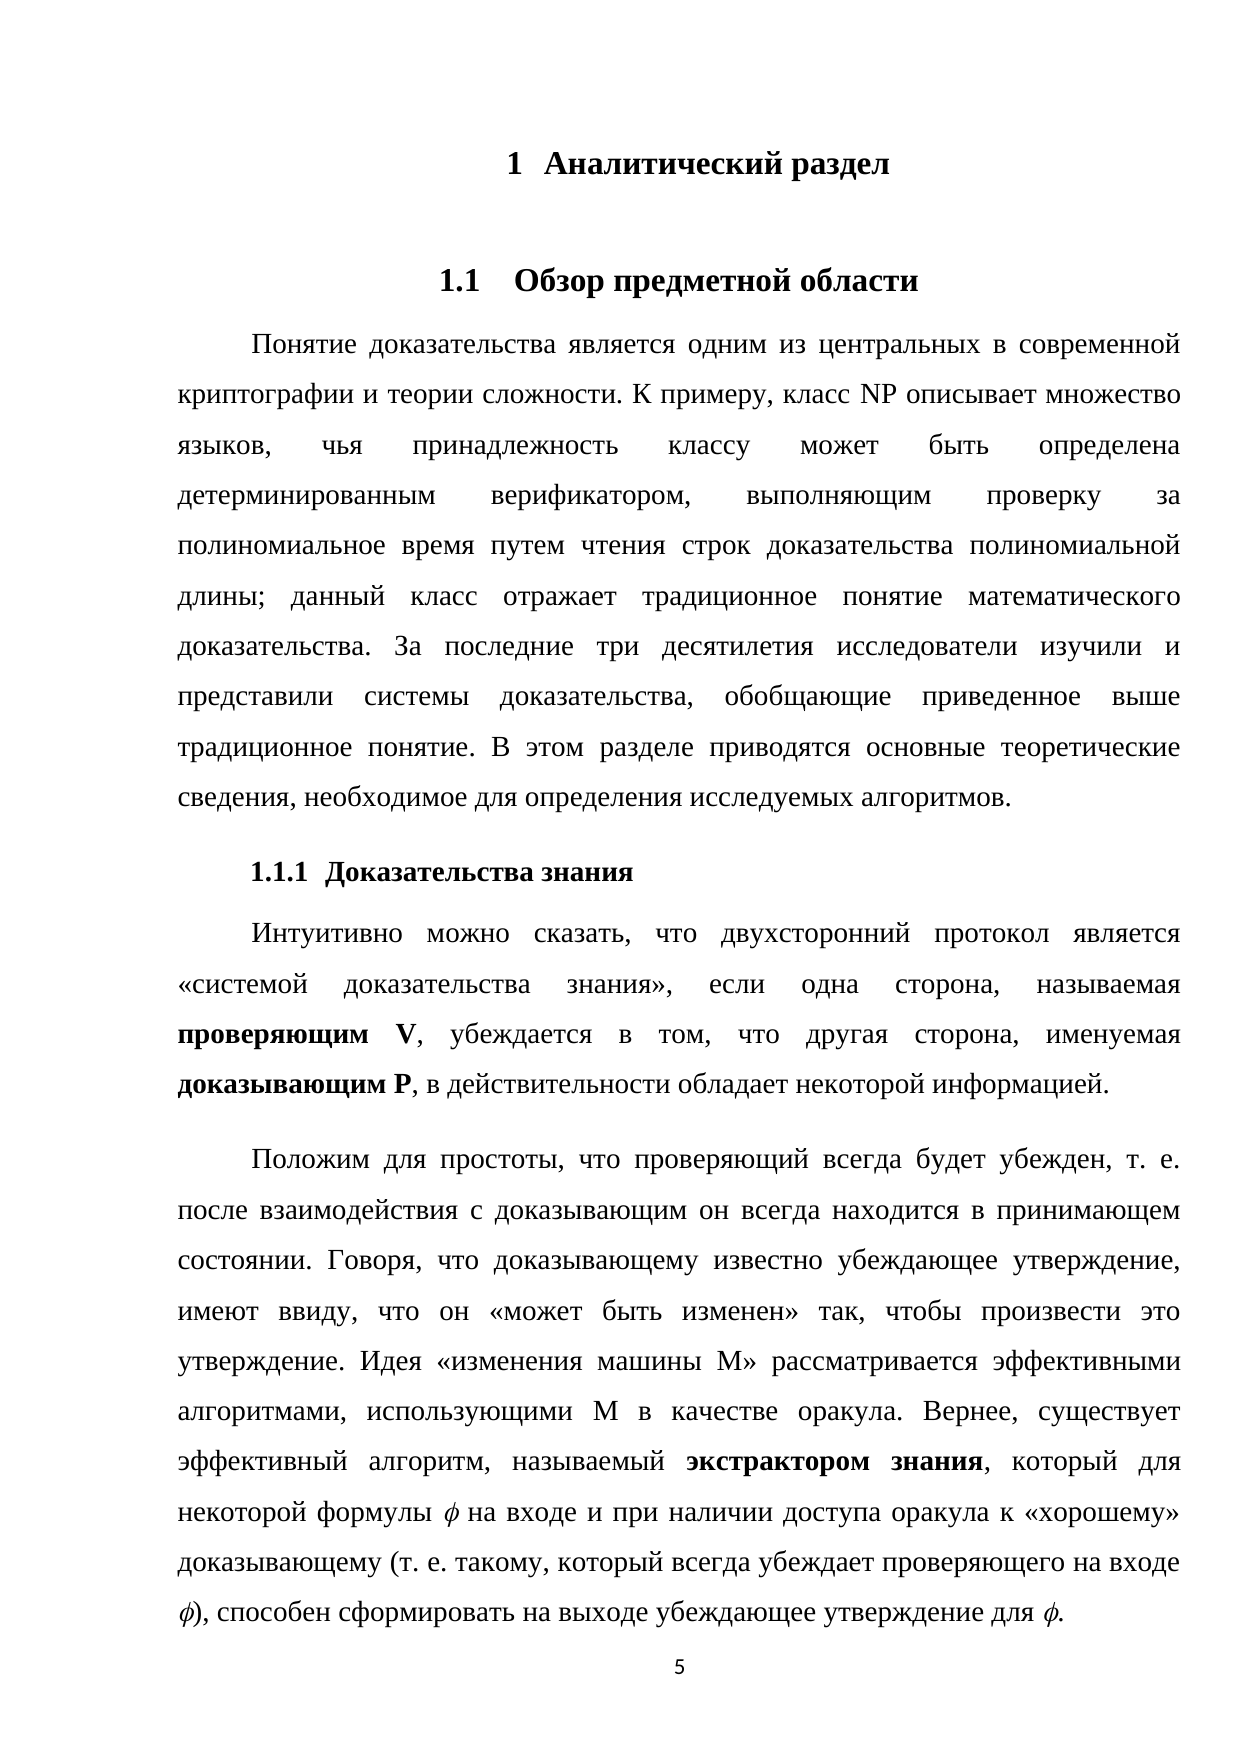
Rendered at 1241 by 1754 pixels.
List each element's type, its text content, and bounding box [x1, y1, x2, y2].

text Положим для простоты, что проверяющий всегда будет убежден, т. е. после взаимодействия с доказывающим он всегда находится в принимающем состоянии. Говоря, что доказывающему известно убеждающее утверждение, имеют ввиду, что он «может быть изменен» так, чтобы произвести это утверждение. Идея «изменения машины M» рассматривается эффективными алгоритмами, использующими M в качестве оракула. Вернее, существует эффективный алгоритм, называемый экстрактором знания, который для некоторой формулы на входе и при наличии доступа оракула к «хорошему» доказывающему (т. е. такому, который всегда убеждает проверяющего на входе ), способен сформировать на выходе убеждающее утверждение для . [177, 1142, 1181, 1628]
text Понятие доказательства является одним из центральных в современной криптографии и теории сложности. К примеру, класс NP описывает множество языков, чья принадлежность классу может быть определена детерминированным верификатором, выполняющим проверку за полиномиальное время путем чтения строк доказательства полиномиальной длины; данный класс отражает традиционное понятие математического доказательства. За последние три десятилетия исследователи изучили и представили системы доказательства, обобщающие приведенное выше традиционное понятие. В этом разделе приводятся основные теоретические сведения, необходимое для определения исследуемых алгоритмов. [177, 326, 1181, 812]
subtitle Обзор предметной области [176, 260, 1181, 298]
text Интуитивно можно сказать, что двухсторонний протокол является «системой доказательства знания», если одна сторона, называемая проверяющим V, убеждается в том, что другая сторона, именуемая доказывающим P, в действительности обладает некоторой информацией. [177, 915, 1181, 1100]
subtitle Аналитический раздел [215, 143, 1181, 181]
subtitle Доказательства знания [250, 854, 1181, 888]
